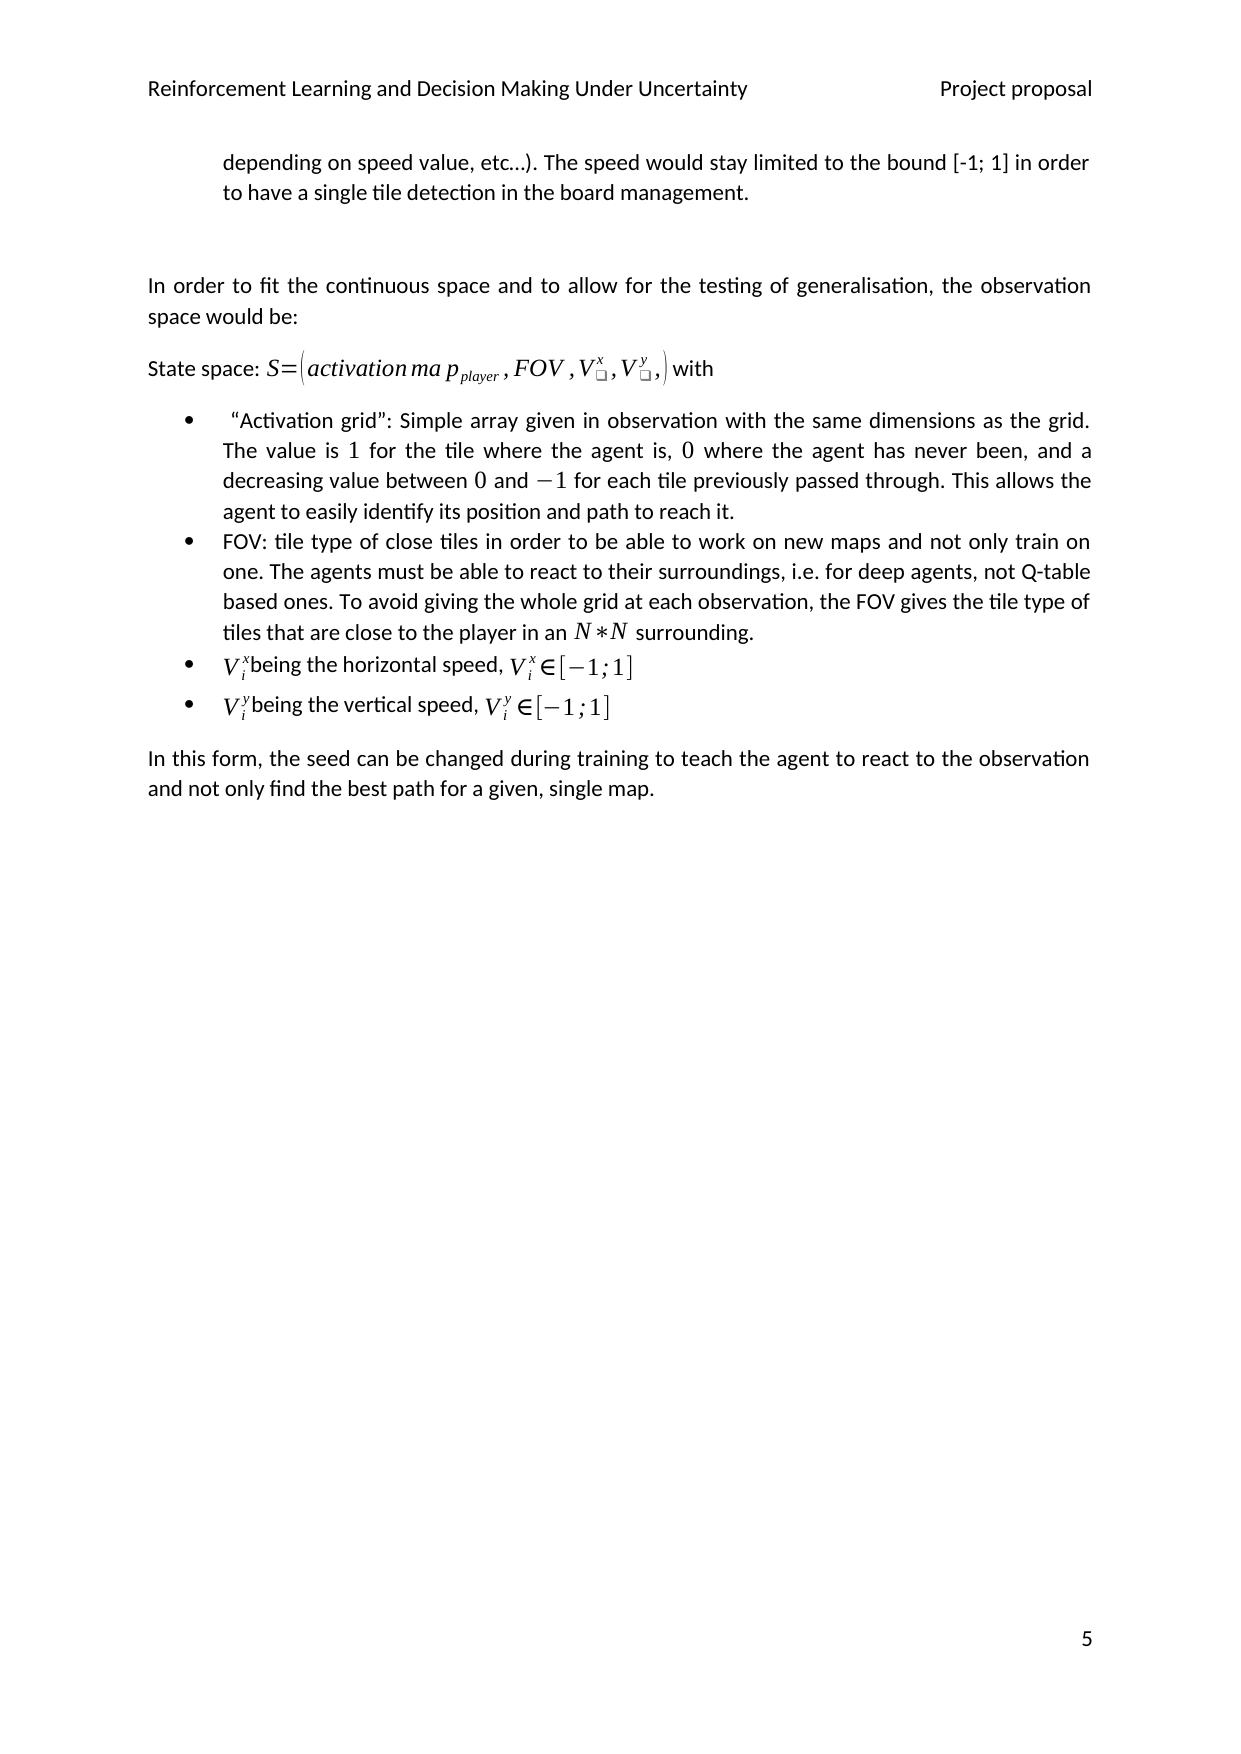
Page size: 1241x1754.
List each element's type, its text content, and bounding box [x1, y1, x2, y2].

text In this form, the seed can be changed during training to teach the agent to react to the observation and not only find the best path for a given, single map. [148, 744, 1093, 802]
list “Activation grid”: Simple array given in observation with the same dimensions as the grid. The value is for the tile where the agent is, where the agent has never been, and a decreasing value between and for each tile previously passed through. This allows the agent to easily identify its position and path to reach it. [185, 406, 1093, 525]
list FOV: tile type of close tiles in order to be able to work on new maps and not only train on one. The agents must be able to react to their surroundings, i.e. for deep agents, not Q-table based ones. To avoid giving the whole grid at each observation, the FOV gives the tile type of tiles that are close to the player in an surrounding. [185, 527, 1093, 646]
text State space: with [148, 349, 1093, 387]
list being the vertical speed, [185, 688, 1093, 725]
list being the horizontal speed, [185, 648, 1093, 686]
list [185, 148, 1093, 206]
text In order to fit the continuous space and to allow for the testing of generalisation, the observation space would be: [148, 272, 1093, 330]
